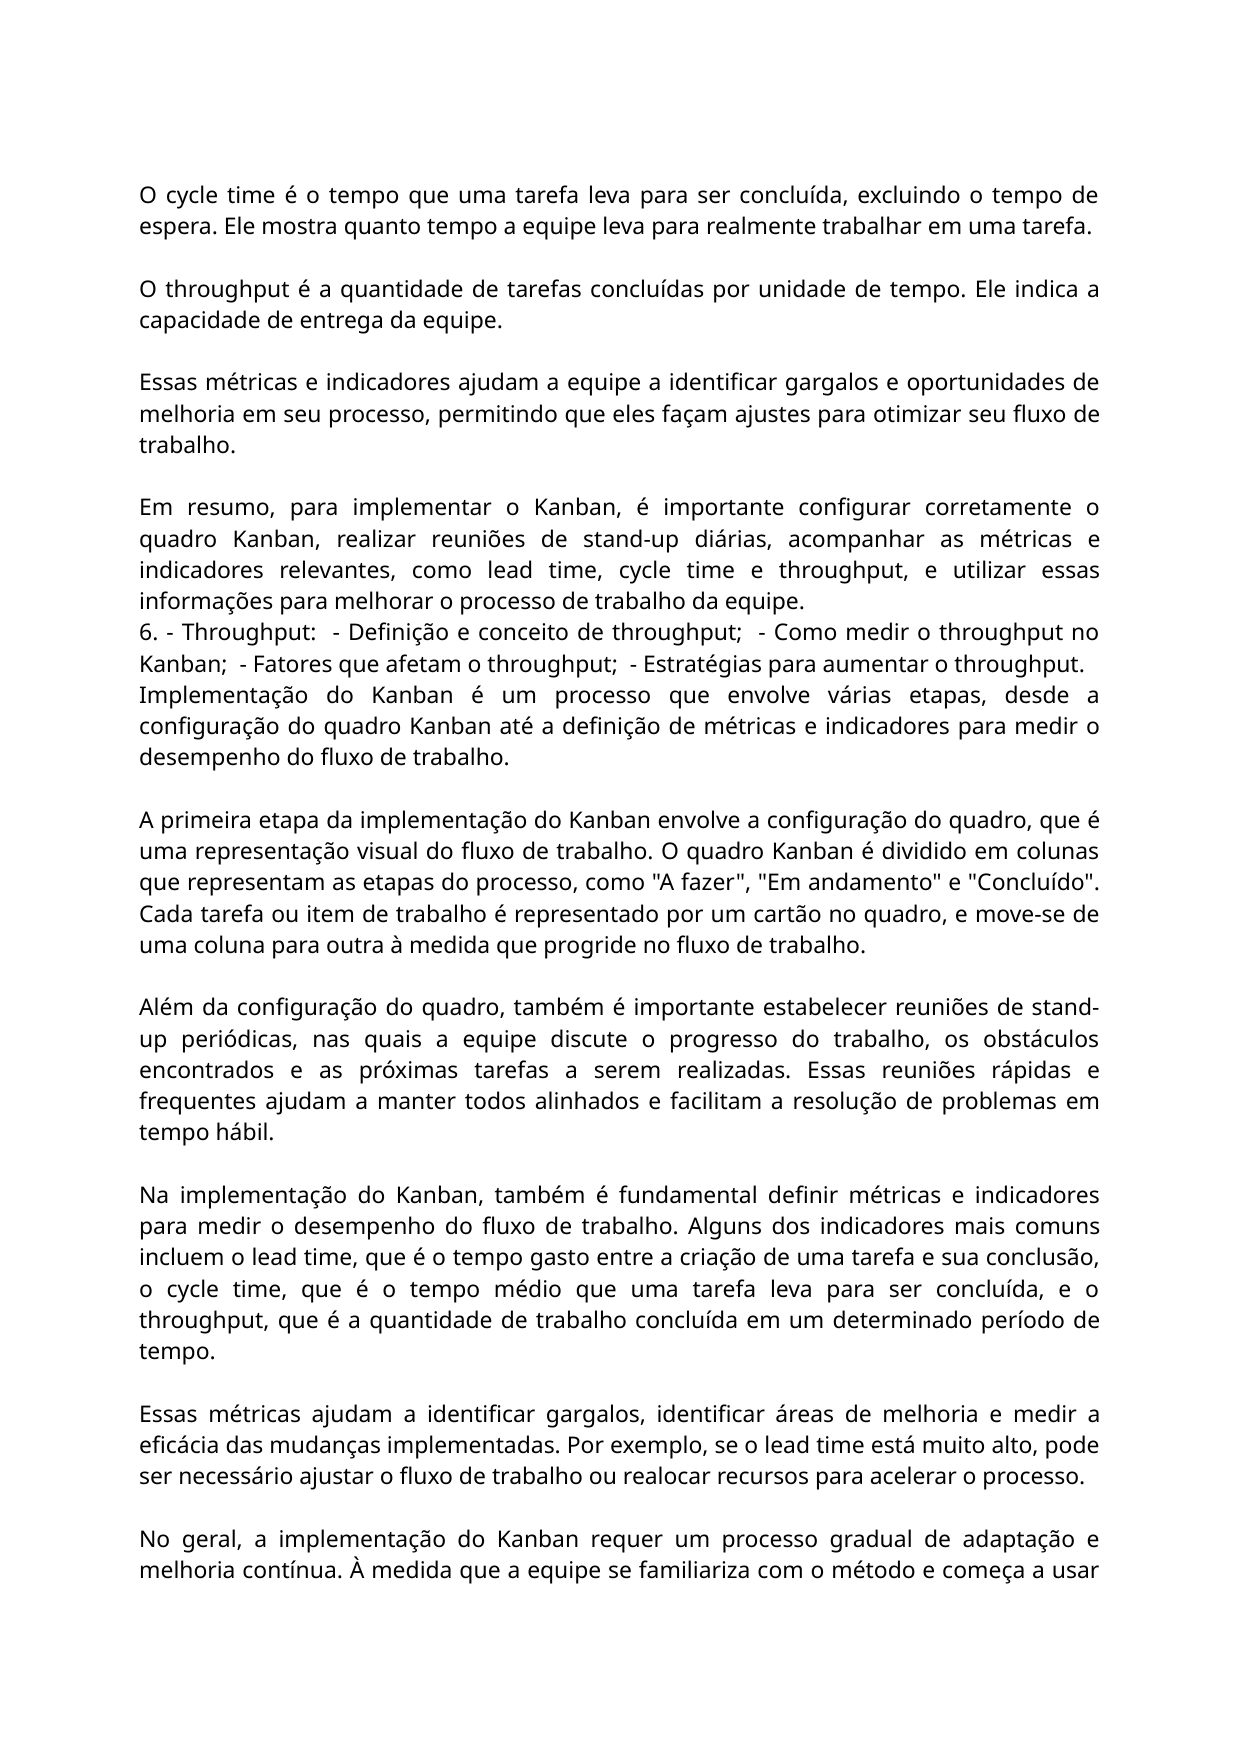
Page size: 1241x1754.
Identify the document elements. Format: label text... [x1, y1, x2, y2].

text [139, 1523, 1101, 1585]
text 6. - Throughput: - Definição e conceito de throughput; - Como medir o throughput no Kanban; - Fatores que afetam o throughput; - Estratégias para aumentar o throughput. [139, 616, 1101, 679]
text O cycle time é o tempo que uma tarefa leva para ser concluída, excluindo o tempo de espera. Ele mostra quanto tempo a equipe leva para realmente trabalhar em uma tarefa. [139, 179, 1101, 241]
text Na implementação do Kanban, também é fundamental definir métricas e indicadores para medir o desempenho do fluxo de trabalho. Alguns dos indicadores mais comuns incluem o lead time, que é o tempo gasto entre a criação de uma tarefa e sua conclusão, o cycle time, que é o tempo médio que uma tarefa leva para ser concluída, e o throughput, que é a quantidade de trabalho concluída em um determinado período de tempo. [139, 1179, 1101, 1366]
text O throughput é a quantidade de tarefas concluídas por unidade de tempo. Ele indica a capacidade de entrega da equipe. [139, 273, 1101, 335]
text Essas métricas e indicadores ajudam a equipe a identificar gargalos e oportunidades de melhoria em seu processo, permitindo que eles façam ajustes para otimizar seu fluxo de trabalho. [139, 366, 1101, 460]
text Além da configuração do quadro, também é importante estabelecer reuniões de stand-up periódicas, nas quais a equipe discute o progresso do trabalho, os obstáculos encontrados e as próximas tarefas a serem realizadas. Essas reuniões rápidas e frequentes ajudam a manter todos alinhados e facilitam a resolução de problemas em tempo hábil. [139, 991, 1101, 1148]
text Em resumo, para implementar o Kanban, é importante configurar corretamente o quadro Kanban, realizar reuniões de stand-up diárias, acompanhar as métricas e indicadores relevantes, como lead time, cycle time e throughput, e utilizar essas informações para melhorar o processo de trabalho da equipe. [139, 491, 1101, 616]
text A primeira etapa da implementação do Kanban envolve a configuração do quadro, que é uma representação visual do fluxo de trabalho. O quadro Kanban é dividido em colunas que representam as etapas do processo, como "A fazer", "Em andamento" e "Concluído". Cada tarefa ou item de trabalho é representado por um cartão no quadro, e move-se de uma coluna para outra à medida que progride no fluxo de trabalho. [139, 804, 1101, 960]
text Essas métricas ajudam a identificar gargalos, identificar áreas de melhoria e medir a eficácia das mudanças implementadas. Por exemplo, se o lead time está muito alto, pode ser necessário ajustar o fluxo de trabalho ou realocar recursos para acelerar o processo. [139, 1398, 1101, 1491]
text Implementação do Kanban é um processo que envolve várias etapas, desde a configuração do quadro Kanban até a definição de métricas e indicadores para medir o desempenho do fluxo de trabalho. [139, 679, 1101, 773]
